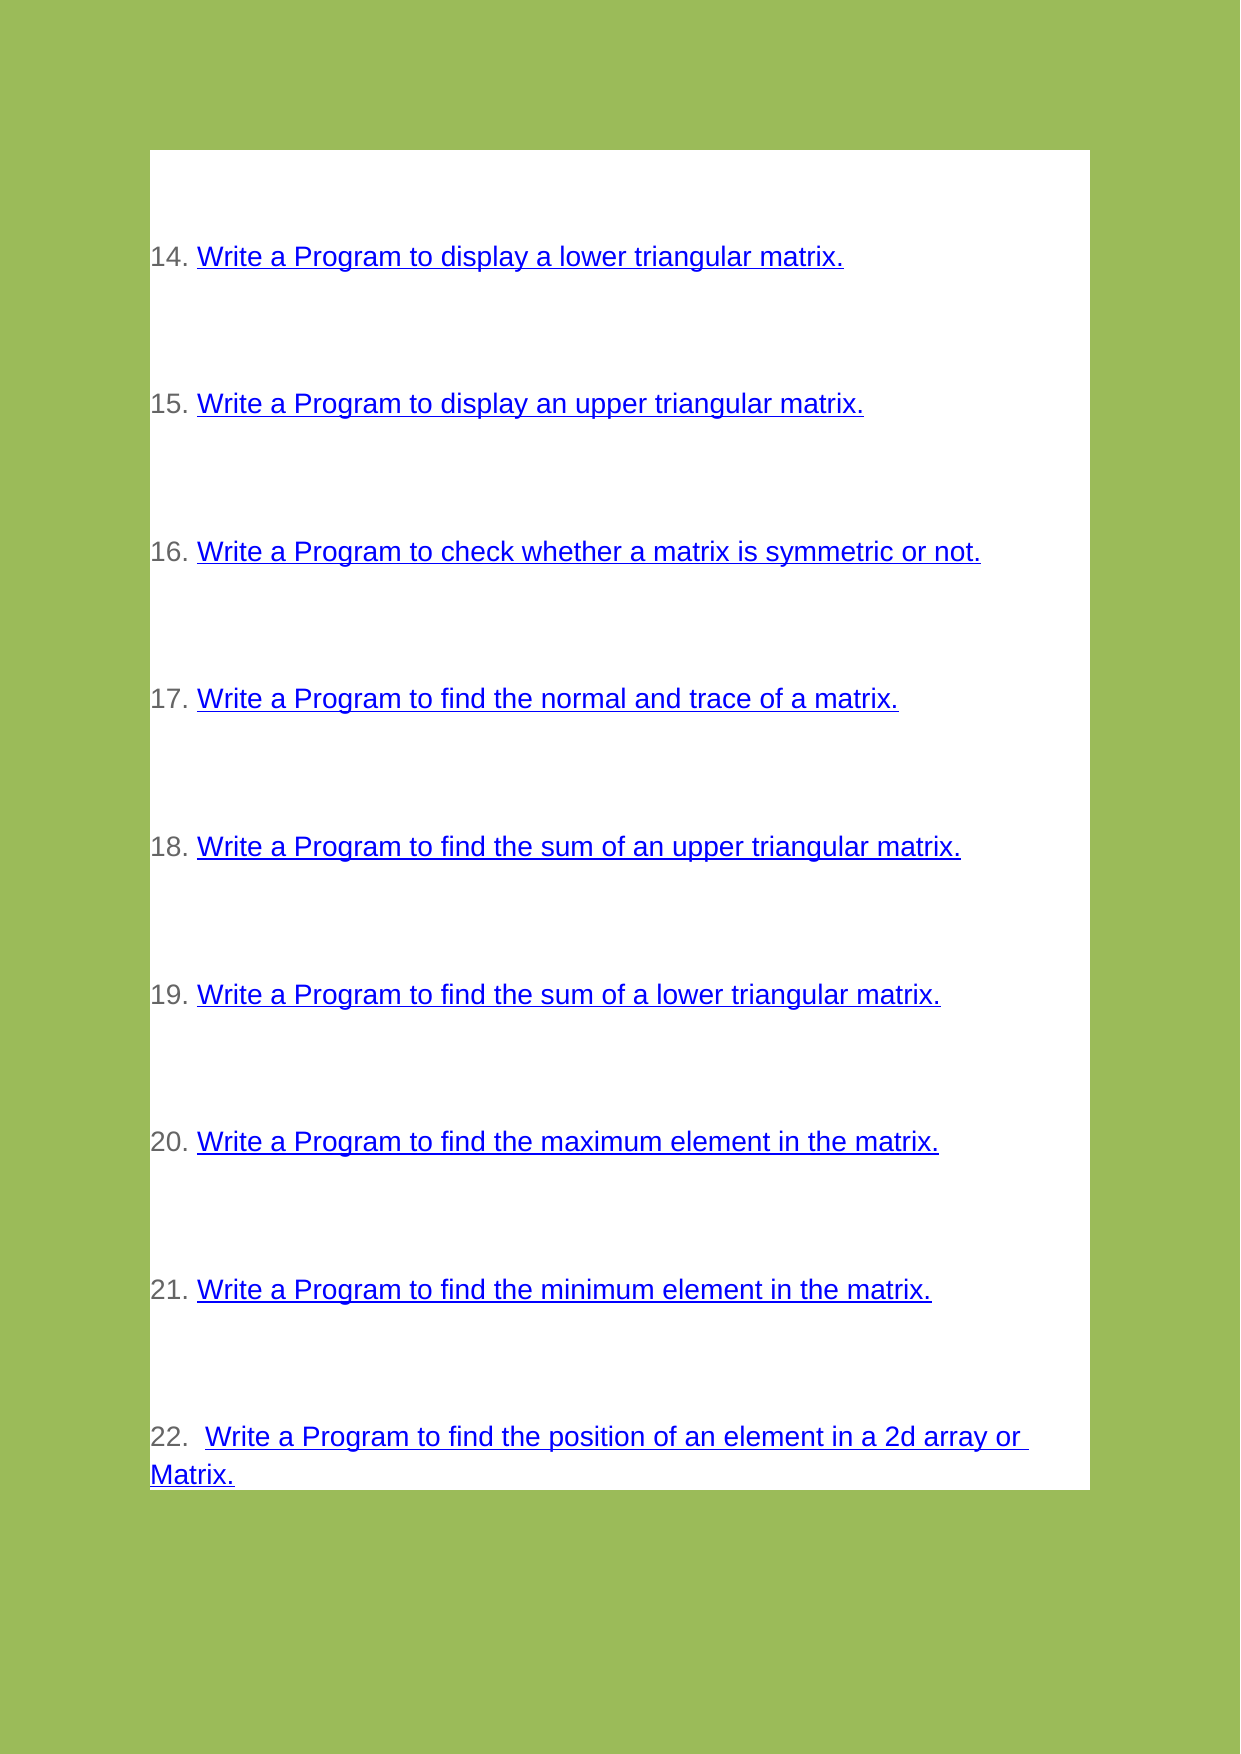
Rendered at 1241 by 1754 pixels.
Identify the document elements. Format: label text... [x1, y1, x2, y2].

text 22. Write a Program to find the position of an element in a 2d array or Matrix. [150, 1420, 1090, 1490]
text 14. Write a Program to display a lower triangular matrix. [150, 239, 1090, 272]
text 19. Write a Program to find the sum of a lower triangular matrix. [150, 978, 1090, 1010]
text 18. Write a Program to find the sum of an upper triangular matrix. [150, 830, 1090, 862]
text 17. Write a Program to find the normal and trace of a matrix. [150, 682, 1090, 715]
text 16. Write a Program to check whether a matrix is symmetric or not. [150, 535, 1090, 567]
text 20. Write a Program to find the maximum element in the matrix. [150, 1125, 1090, 1158]
text 21. Write a Program to find the minimum element in the matrix. [150, 1273, 1090, 1305]
text 15. Write a Program to display an upper triangular matrix. [150, 387, 1090, 419]
